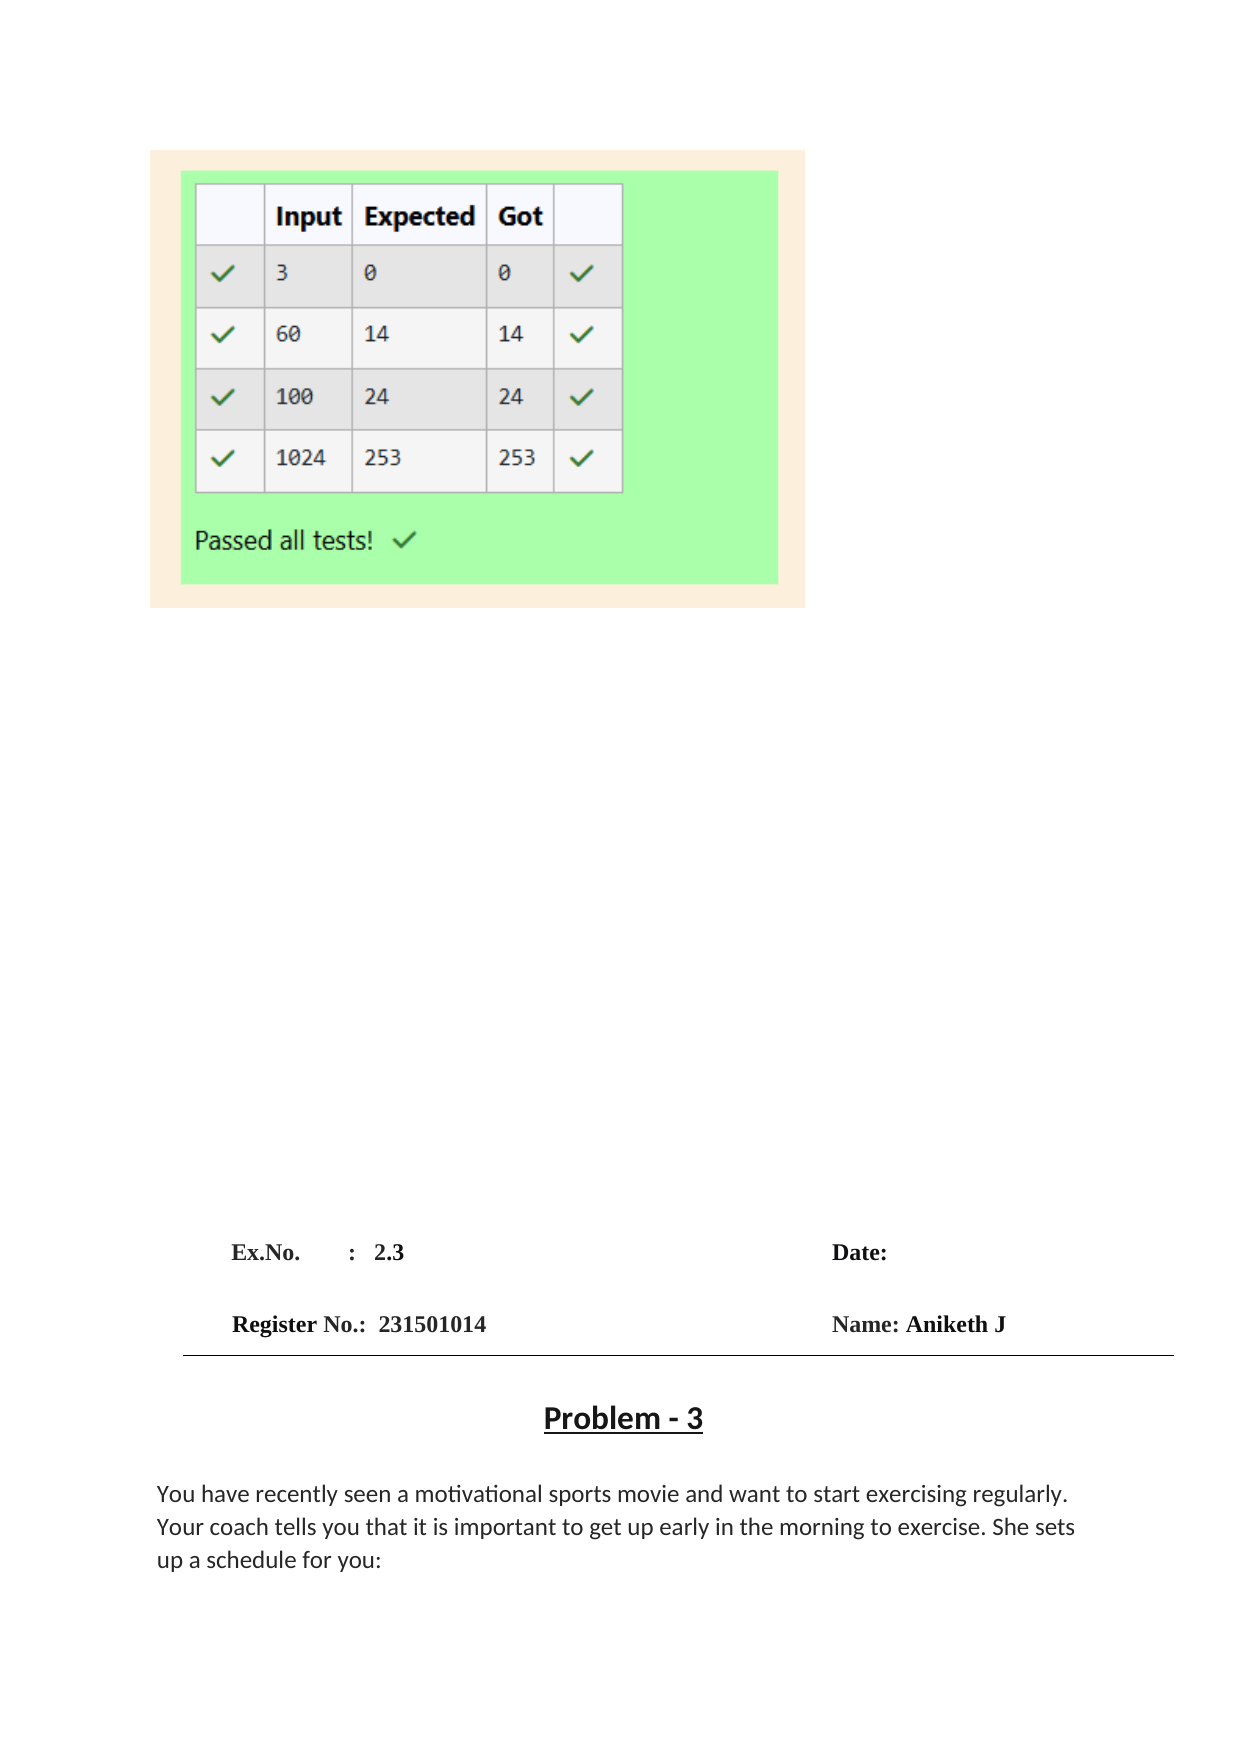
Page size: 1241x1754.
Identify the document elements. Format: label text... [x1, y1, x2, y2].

text Register No.: 231501014 Name: Aniketh J [232, 1310, 1090, 1337]
text Problem - 3 [157, 1397, 1090, 1438]
text You have recently seen a motivational sports movie and want to start exercising regularly. Your coach tells you that it is important to get up early in the morning to exercise. She sets up a schedule for you: [157, 1478, 1090, 1575]
text Ex.No. : 2.3 Date: [231, 1238, 1090, 1266]
picture [150, 150, 805, 608]
